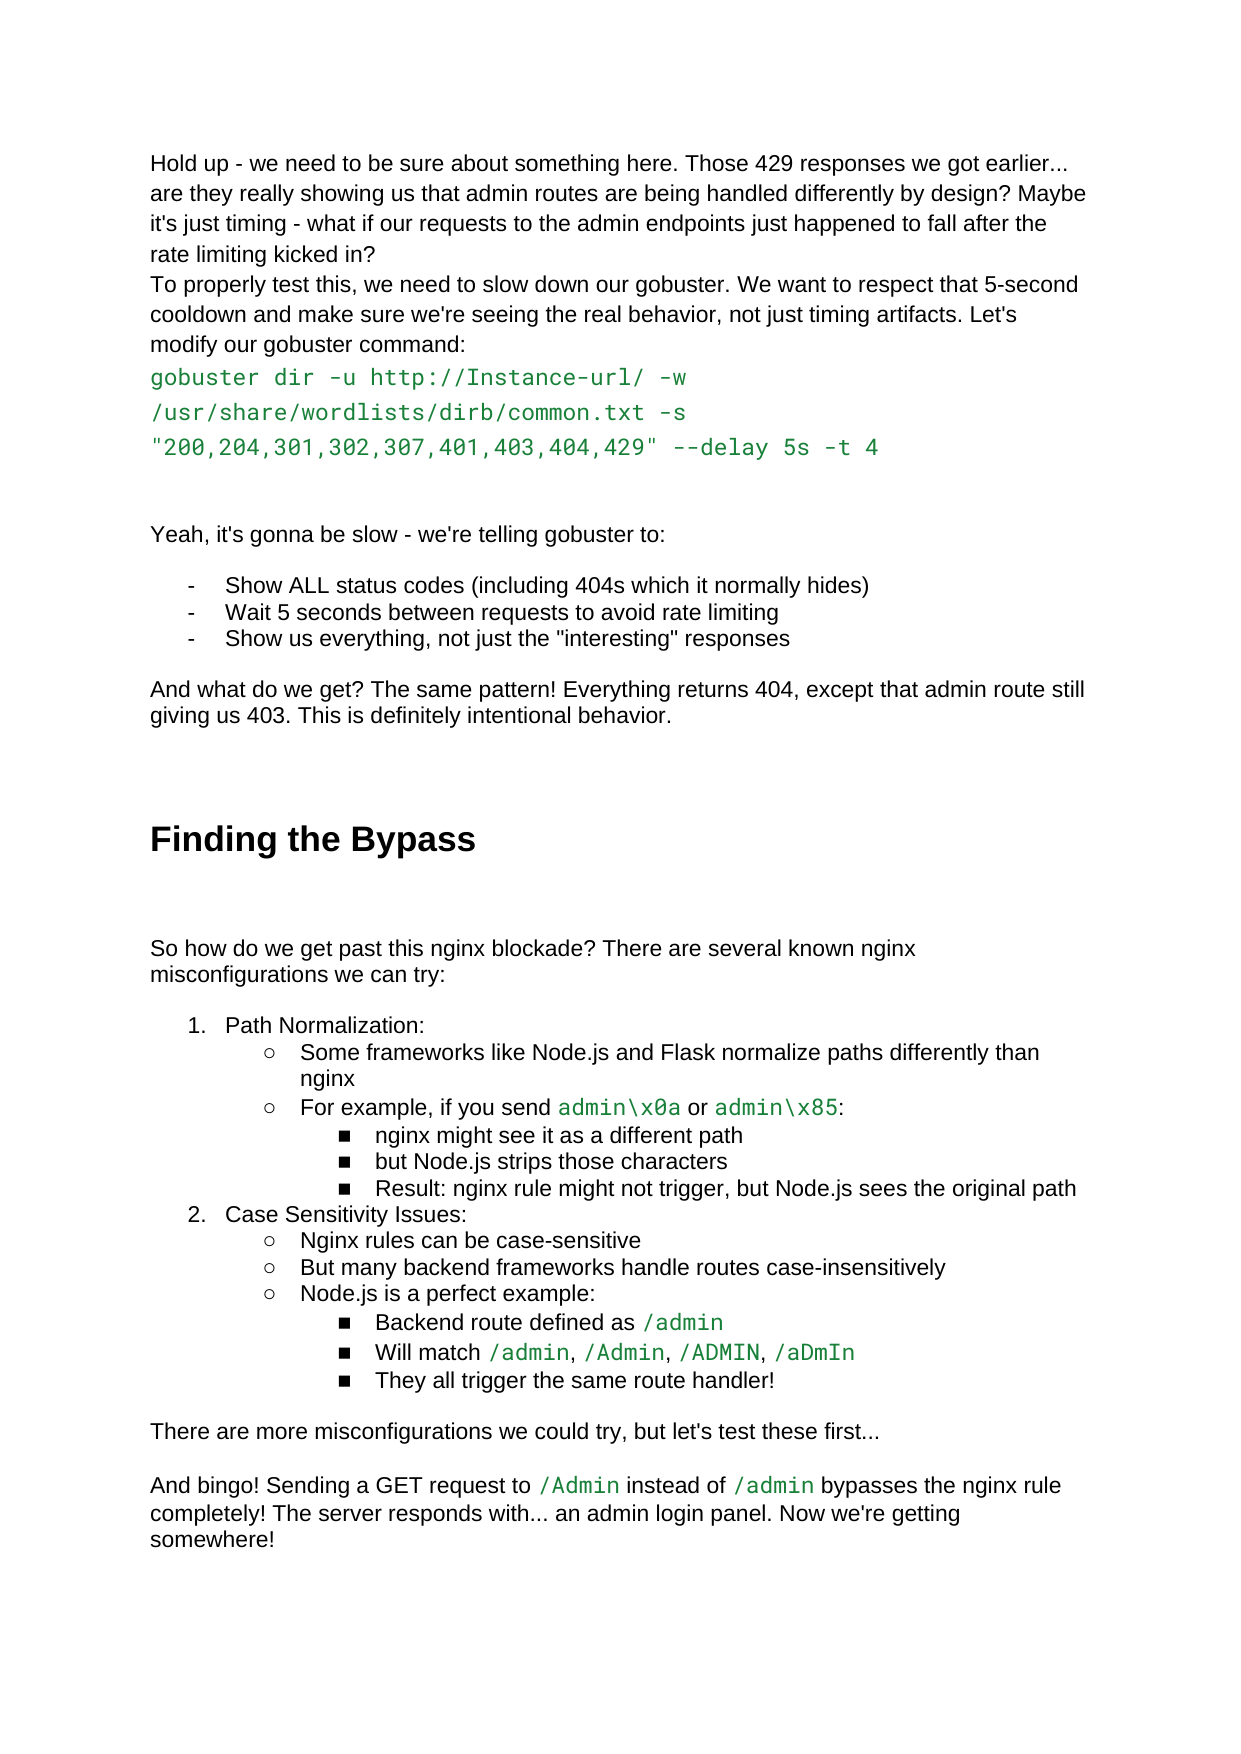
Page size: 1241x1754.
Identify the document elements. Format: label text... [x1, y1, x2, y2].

text Hold up - we need to be sure about something here. Those 429 responses we got earlier... are they really showing us that admin routes are being handled differently by design? Maybe it's just timing - what if our requests to the admin endpoints just happened to fall after the rate limiting kicked in? [150, 150, 1090, 267]
list nginx might see it as a different path [337, 1122, 1090, 1148]
list Some frameworks like Node.js and Flask normalize paths differently than nginx [262, 1039, 1090, 1092]
list but Node.js strips those characters [337, 1148, 1090, 1174]
list Result: nginx rule might not trigger, but Node.js sees the original path [337, 1174, 1090, 1201]
list Case Sensitivity Issues: [187, 1201, 1090, 1227]
list Will match /admin, /Admin, /ADMIN, /aDmIn [337, 1336, 1090, 1367]
text And bingo! Sending a GET request to /Admin instead of /admin bypasses the nginx rule completely! The server responds with... an admin login panel. Now we're getting somewhere! [150, 1469, 1090, 1552]
list Node.js is a perfect example: [262, 1280, 1090, 1306]
list Wait 5 seconds between requests to avoid rate limiting [187, 598, 1090, 625]
text gobuster dir -u http://Instance-url/ -w /usr/share/wordlists/dirb/common.txt -s "200,204,301,302,307,401,403,404,429" --delay 5s -t 4 [150, 361, 1090, 461]
list Backend route defined as /admin [337, 1306, 1090, 1336]
text There are more misconfigurations we could try, but let's test these first... [150, 1418, 1090, 1444]
list Show us everything, not just the "interesting" responses [187, 625, 1090, 651]
list They all trigger the same route handler! [337, 1367, 1090, 1393]
list But many backend frameworks handle routes case-insensitively [262, 1253, 1090, 1280]
text Yeah, it's gonna be slow - we're telling gobuster to: [150, 521, 1090, 547]
list Path Normalization: [187, 1012, 1090, 1039]
list For example, if you send admin\x0a or admin\x85: [262, 1092, 1090, 1122]
subtitle Finding the Bypass [150, 818, 1090, 858]
list Show ALL status codes (including 404s which it normally hides) [187, 572, 1090, 598]
text And what do we get? The same pattern! Everything returns 404, except that admin route still giving us 403. This is definitely intentional behavior. [150, 676, 1090, 729]
text To properly test this, we need to slow down our gobuster. We want to respect that 5-second cooldown and make sure we're seeing the real behavior, not just timing artifacts. Let's modify our gobuster command: [150, 271, 1090, 358]
text So how do we get past this nginx blockade? There are several known nginx misconfigurations we can try: [150, 935, 1090, 987]
list Nginx rules can be case-sensitive [262, 1227, 1090, 1253]
